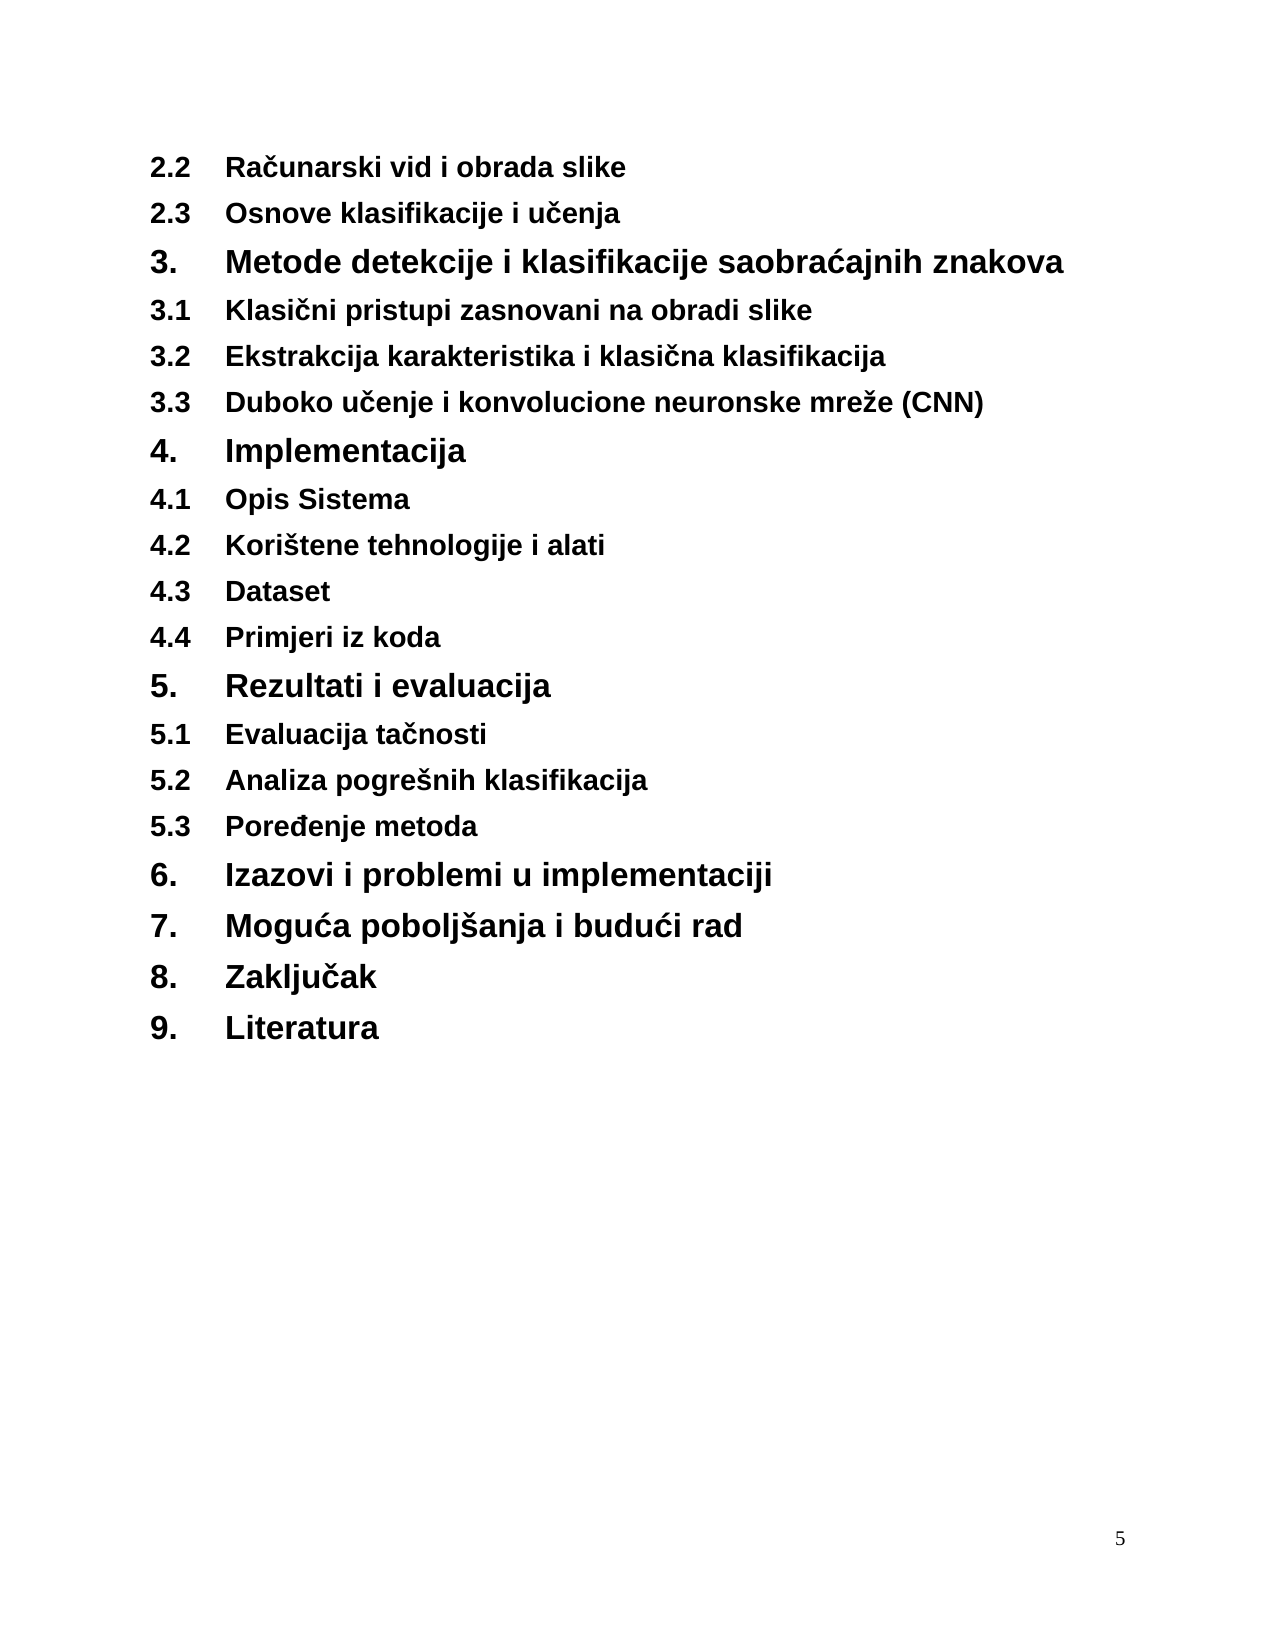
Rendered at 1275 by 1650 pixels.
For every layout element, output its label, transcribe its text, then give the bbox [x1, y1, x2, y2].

subtitle Poređenje metoda [150, 809, 1125, 843]
subtitle Rezultati i evaluacija [150, 666, 1125, 705]
subtitle Osnove klasifikacije i učenja [150, 196, 1125, 229]
subtitle Zaključak [150, 957, 1125, 996]
subtitle Literatura [150, 1008, 1125, 1047]
subtitle Dataset [150, 574, 1125, 608]
subtitle Opis Sistema [150, 482, 1125, 516]
subtitle Primjeri iz koda [150, 620, 1125, 654]
subtitle Analiza pogrešnih klasifikacija [150, 763, 1125, 797]
subtitle Moguća poboljšanja i budući rad [150, 906, 1125, 945]
subtitle Ekstrakcija karakteristika i klasična klasifikacija [150, 339, 1125, 373]
subtitle Korištene tehnologije i alati [150, 528, 1125, 562]
subtitle Implementacija [150, 431, 1125, 469]
subtitle Metode detekcije i klasifikacije saobraćajnih znakova [150, 242, 1125, 281]
subtitle Klasični pristupi zasnovani na obradi slike [150, 293, 1125, 327]
subtitle Duboko učenje i konvolucione neuronske mreže (CNN) [150, 385, 1125, 419]
subtitle Evaluacija tačnosti [150, 717, 1125, 751]
subtitle Izazovi i problemi u implementaciji [150, 855, 1125, 894]
subtitle Računarski vid i obrada slike [150, 150, 1125, 183]
